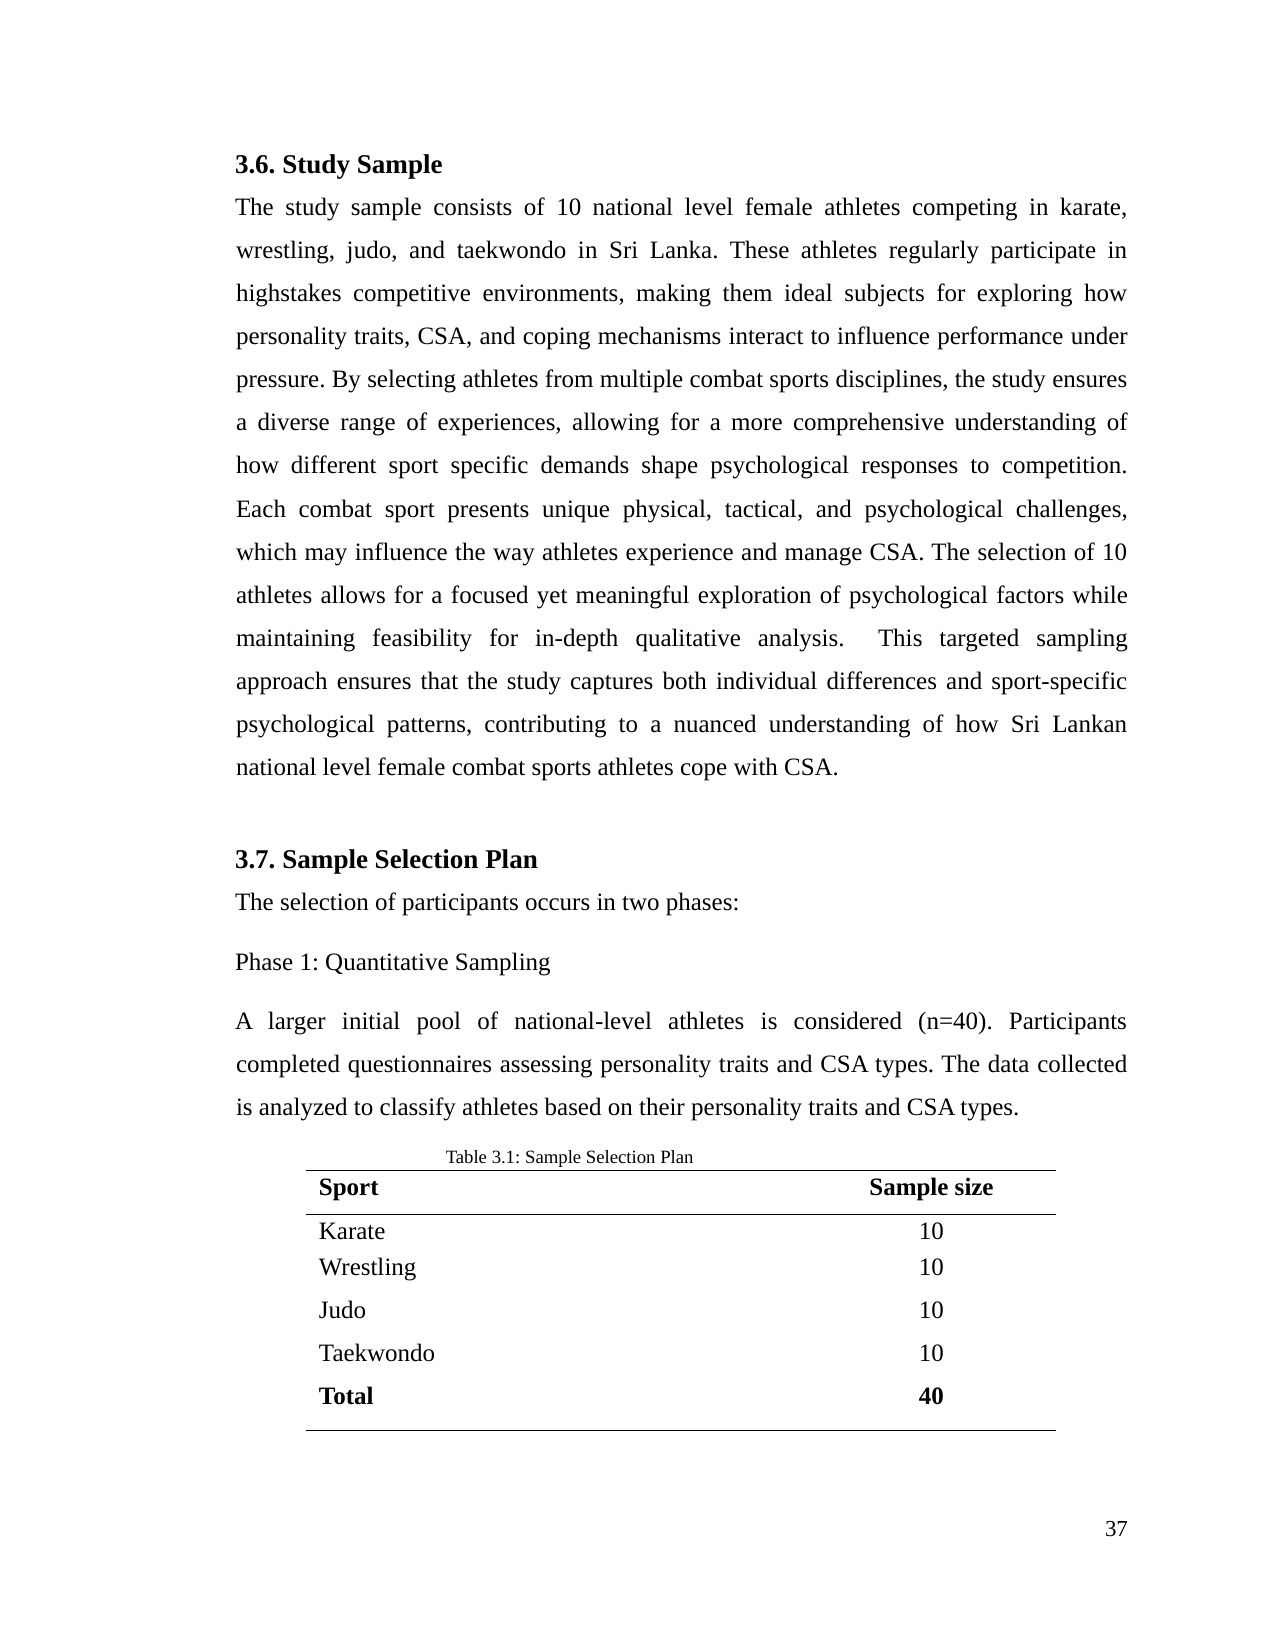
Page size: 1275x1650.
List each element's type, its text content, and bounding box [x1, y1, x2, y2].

table_cell Karate [306, 1215, 869, 1251]
table_cell Wrestling [306, 1251, 869, 1294]
table_cell 10 [869, 1294, 1056, 1337]
table_header Sport [306, 1171, 869, 1213]
table_header Sample size [869, 1171, 1056, 1213]
text The selection of participants occurs in two phases: [235, 887, 1128, 916]
text Table 3.1: Sample Selection Plan [235, 1146, 1133, 1168]
subtitle 3.6. Study Sample [235, 148, 985, 179]
subtitle 3.7. Sample Selection Plan [235, 843, 985, 874]
text The study sample consists of 10 national level female athletes competing in karate, wrestling, judo, and taekwondo in Sri Lanka. These athletes regularly participate in highstakes competitive environments, making them ideal subjects for exploring how personality traits, CSA, and coping mechanisms interact to influence performance under pressure. By selecting athletes from multiple combat sports disciplines, the study ensures a diverse range of experiences, allowing for a more comprehensive understanding of how different sport specific demands shape psychological responses to competition. Each combat sport presents unique physical, tactical, and psychological challenges, which may influence the way athletes experience and manage CSA. The selection of 10 athletes allows for a focused yet meaningful exploration of psychological factors while maintaining feasibility for in-depth qualitative analysis. This targeted sampling approach ensures that the study captures both individual differences and sport-specific psychological patterns, contributing to a nuanced understanding of how Sri Lankan national level female combat sports athletes cope with CSA. [235, 192, 1128, 781]
table_cell 40 [869, 1380, 1056, 1430]
table_cell Taekwondo [306, 1337, 869, 1380]
table_cell 10 [869, 1251, 1056, 1294]
table_cell 10 [869, 1215, 1056, 1251]
text Phase 1: Quantitative Sampling [235, 947, 1128, 975]
table_cell Judo [306, 1294, 869, 1337]
text A larger initial pool of national-level athletes is considered (n=40). Participants completed questionnaires assessing personality traits and CSA types. The data collected is analyzed to classify athletes based on their personality traits and CSA types. [235, 1006, 1128, 1121]
table_cell Total [306, 1380, 869, 1430]
table_cell 10 [869, 1337, 1056, 1380]
